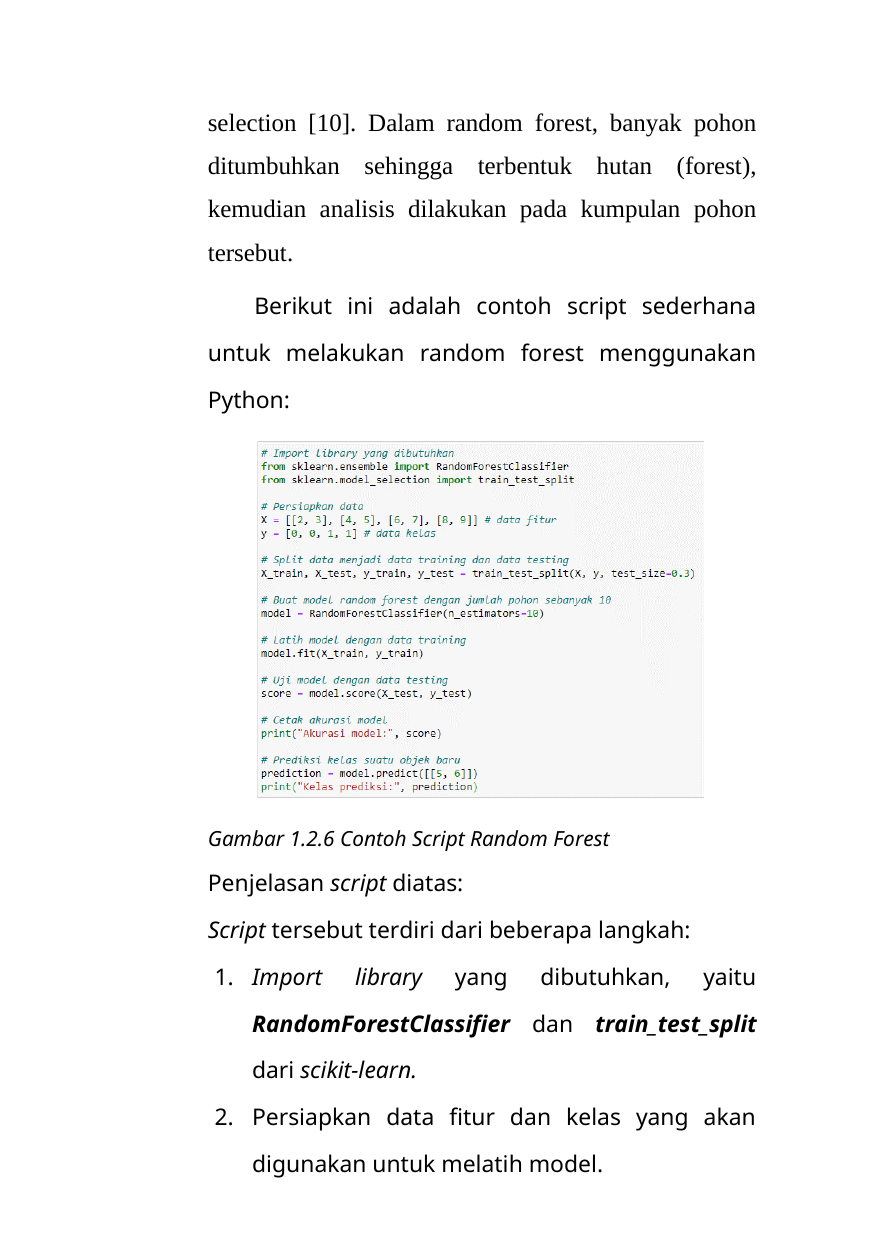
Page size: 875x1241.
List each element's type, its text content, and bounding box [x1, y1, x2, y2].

text Penjelasan script diatas: [208, 867, 756, 898]
text Berikut ini adalah contoh script sederhana untuk melakukan random forest menggunakan Python: [208, 290, 756, 415]
list Persiapkan data fitur dan kelas yang akan digunakan untuk melatih model. [214, 1101, 756, 1179]
list Import library yang dibutuhkan, yaitu RandomForestClassifier dan train_test_split dari scikit-learn. [214, 961, 756, 1086]
picture [254, 439, 704, 800]
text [208, 108, 756, 266]
text Gambar 1.2.6 Contoh Script Random Forest [208, 824, 756, 853]
text Script tersebut terdiri dari beberapa langkah: [208, 914, 756, 945]
